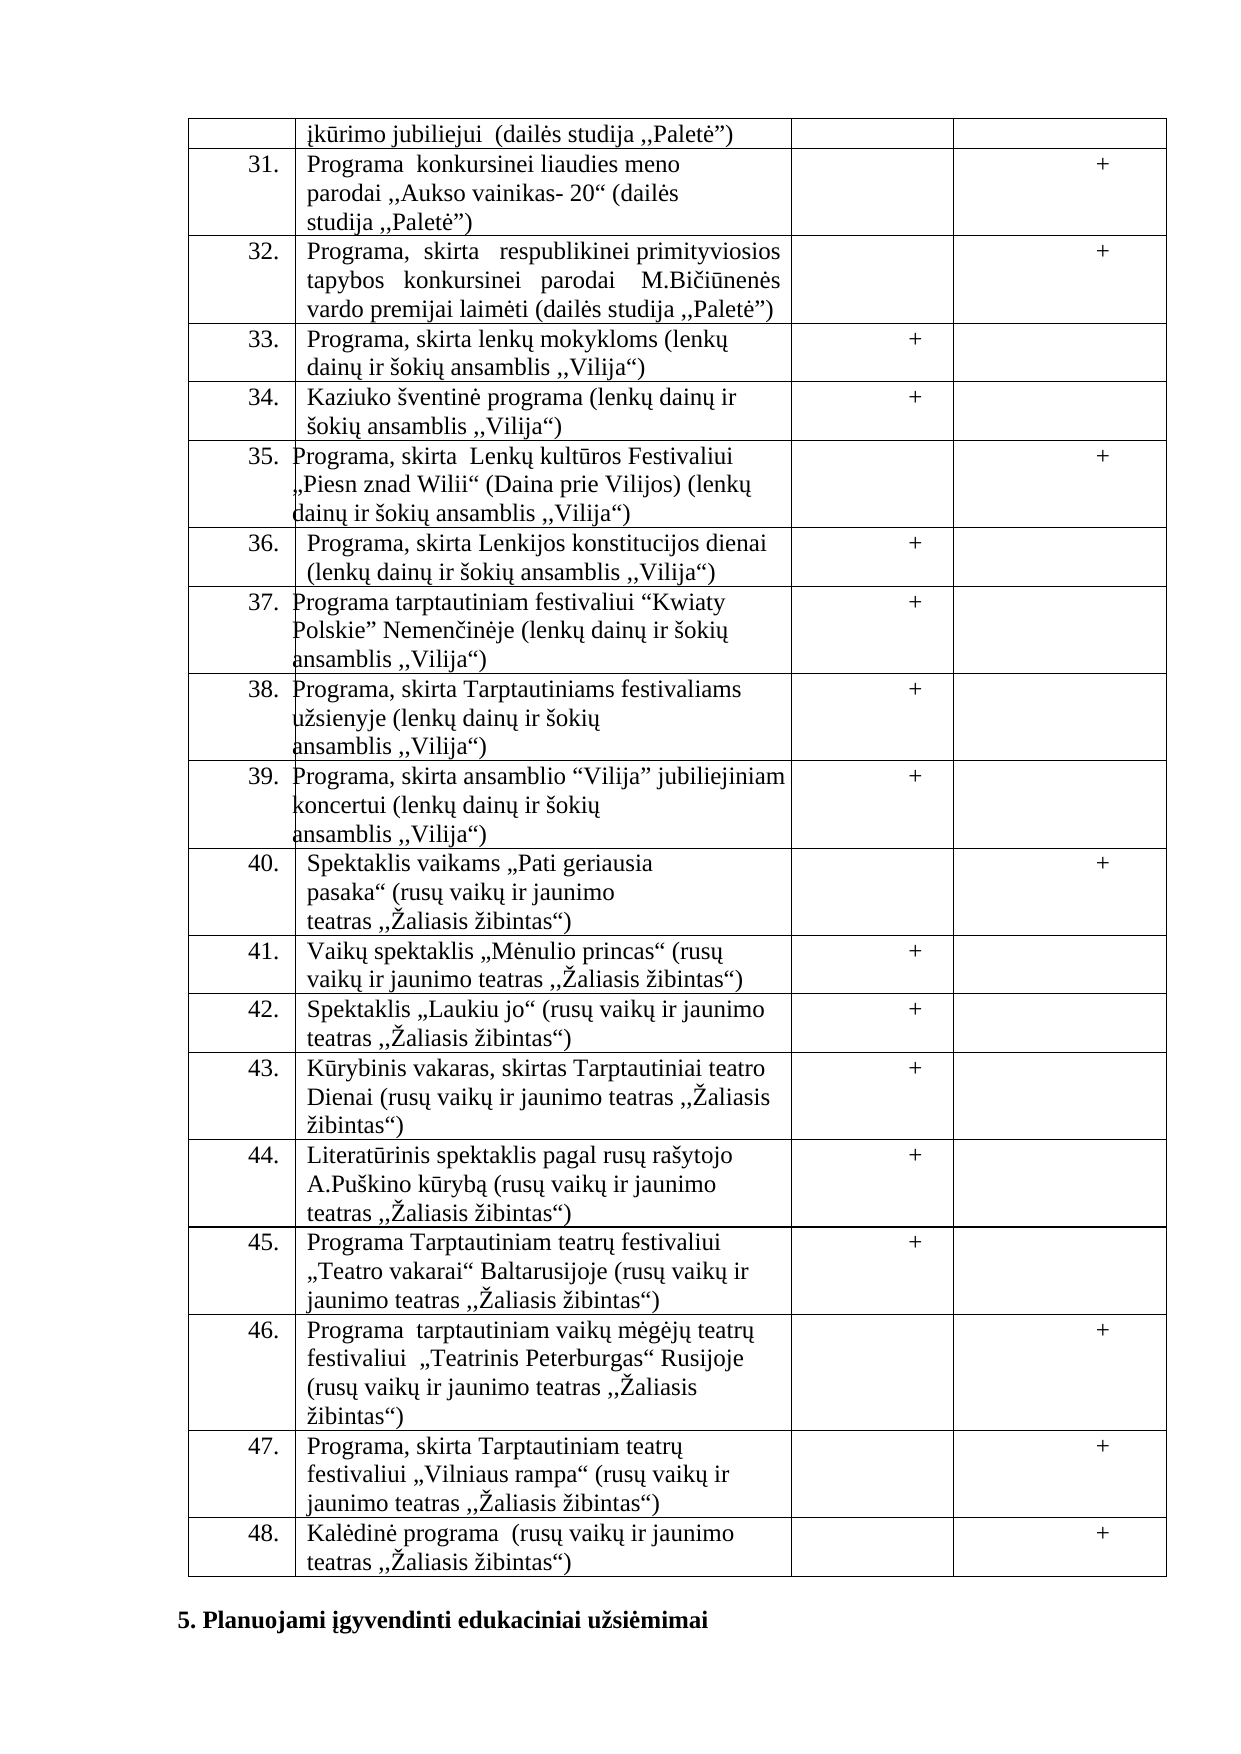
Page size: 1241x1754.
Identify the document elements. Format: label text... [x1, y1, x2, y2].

table_cell [189, 994, 295, 1052]
table_cell + [954, 119, 1166, 148]
table_cell + [792, 1053, 953, 1139]
table_cell [189, 441, 295, 527]
table_cell [954, 324, 1166, 381]
table_cell [792, 1431, 953, 1517]
table_cell [189, 587, 295, 673]
table_cell Programa konkursinei liaudies meno parodai ,,Aukso vainikas- 20“ (dailės studija ,,Paletė”) [296, 149, 791, 235]
table_cell + [792, 1228, 953, 1314]
table_cell [954, 1140, 1166, 1226]
table_cell [792, 119, 953, 148]
table_cell Kūrybinis vakaras, skirtas Tarptautiniai teatro Dienai (rusų vaikų ir jaunimo teatras ,,Žaliasis žibintas“) [296, 1053, 791, 1139]
table_cell Programa, skirta Tarptautiniams festivaliams užsienyje (lenkų dainų ir šokių ansamblis ,,Vilija“) [296, 674, 791, 760]
table_cell [189, 1228, 295, 1314]
table_cell [954, 528, 1166, 586]
table_cell + [954, 1431, 1166, 1517]
table_cell Programa, skirta lenkų mokykloms (lenkų dainų ir šokių ansamblis ,,Vilija“) [296, 324, 791, 381]
table_cell Programa, skirta Lenkų kultūros Festivaliui „Piesn znad Wilii“ (Daina prie Vilijos) (lenkų dainų ir šokių ansamblis ,,Vilija“) [296, 441, 791, 527]
table_cell [189, 761, 295, 847]
table_cell [189, 936, 295, 993]
table_cell [792, 1315, 953, 1430]
table_cell Programa tarptautiniam vaikų mėgėjų teatrų festivaliui „Teatrinis Peterburgas“ Rusijoje (rusų vaikų ir jaunimo teatras ,,Žaliasis žibintas“) [296, 1315, 791, 1430]
table_cell Programa, skirta Tarptautiniam teatrų festivaliui „Vilniaus rampa“ (rusų vaikų ir jaunimo teatras ,,Žaliasis žibintas“) [296, 1431, 791, 1517]
table_cell Literatūrinis spektaklis pagal rusų rašytojo A.Puškino kūrybą (rusų vaikų ir jaunimo teatras ,,Žaliasis žibintas“) [296, 1140, 791, 1226]
table_cell + [792, 674, 953, 760]
table_cell + [954, 236, 1166, 323]
table_cell [189, 149, 295, 235]
table_cell [954, 587, 1166, 673]
table_cell [792, 149, 953, 235]
table_cell [189, 1431, 295, 1517]
table_cell [954, 1053, 1166, 1139]
text 5. Planuojami įgyvendinti edukaciniai užsiėmimai [177, 1605, 1181, 1634]
table_cell [189, 674, 295, 760]
table_cell + [954, 849, 1166, 935]
table_cell Programa, skirta respublikinei primityviosios tapybos konkursinei parodai M.Bičiūnenės vardo premijai laimėti (dailės studija ,,Paletė”) [296, 236, 791, 323]
table_cell + [792, 528, 953, 586]
table_cell [189, 119, 295, 148]
table_cell [954, 382, 1166, 440]
table_cell [189, 1140, 295, 1226]
table_cell Kaziuko šventinė programa (lenkų dainų ir šokių ansamblis ,,Vilija“) [296, 382, 791, 440]
table_cell + [954, 149, 1166, 235]
table_cell [189, 1315, 295, 1430]
table_cell [189, 1053, 295, 1139]
table_cell Spektaklis vaikams „Pati geriausia pasaka“ (rusų vaikų ir jaunimo teatras ,,Žaliasis žibintas“) [296, 849, 791, 935]
table_cell Programa, skirta Lenkijos konstitucijos dienai (lenkų dainų ir šokių ansamblis ,,Vilija“) [296, 528, 791, 586]
table_cell Programa, skirta ansamblio “Vilija” jubiliejiniam koncertui (lenkų dainų ir šokių ansamblis ,,Vilija“) [296, 761, 791, 847]
table_cell [792, 441, 953, 527]
table_cell Spektaklis „Laukiu jo“ (rusų vaikų ir jaunimo teatras ,,Žaliasis žibintas“) [296, 994, 791, 1052]
table_cell + [954, 1518, 1166, 1576]
table_cell + [792, 936, 953, 993]
table_cell [189, 236, 295, 323]
table_cell [189, 528, 295, 586]
table_cell [954, 761, 1166, 847]
table_cell + [792, 324, 953, 381]
table_cell [954, 1228, 1166, 1314]
table_cell + [792, 994, 953, 1052]
table_cell Vaikų spektaklis „Mėnulio princas“ (rusų vaikų ir jaunimo teatras ,,Žaliasis žibintas“) [296, 936, 791, 993]
table_cell + [792, 761, 953, 847]
table_cell Kalėdinė programa (rusų vaikų ir jaunimo teatras ,,Žaliasis žibintas“) [296, 1518, 791, 1576]
table_cell [189, 849, 295, 935]
table_cell + [954, 1315, 1166, 1430]
table_cell + [792, 1140, 953, 1226]
table_cell + [792, 587, 953, 673]
table_cell Programa tarptautiniam festivaliui “Kwiaty Polskie” Nemenčinėje (lenkų dainų ir šokių ansamblis ,,Vilija“) [296, 587, 791, 673]
table_cell Programa Tarptautiniam teatrų festivaliui „Teatro vakarai“ Baltarusijoje (rusų vaikų ir jaunimo teatras ,,Žaliasis žibintas“) [296, 1228, 791, 1314]
table_cell [189, 324, 295, 381]
table_cell [189, 382, 295, 440]
table_cell [792, 236, 953, 323]
table_cell + [792, 382, 953, 440]
table_cell [954, 994, 1166, 1052]
table_cell [954, 674, 1166, 760]
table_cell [296, 119, 791, 148]
table_cell [792, 1518, 953, 1576]
table_cell [954, 936, 1166, 993]
table_cell + [954, 441, 1166, 527]
table_cell [792, 849, 953, 935]
table_cell [189, 1518, 295, 1576]
